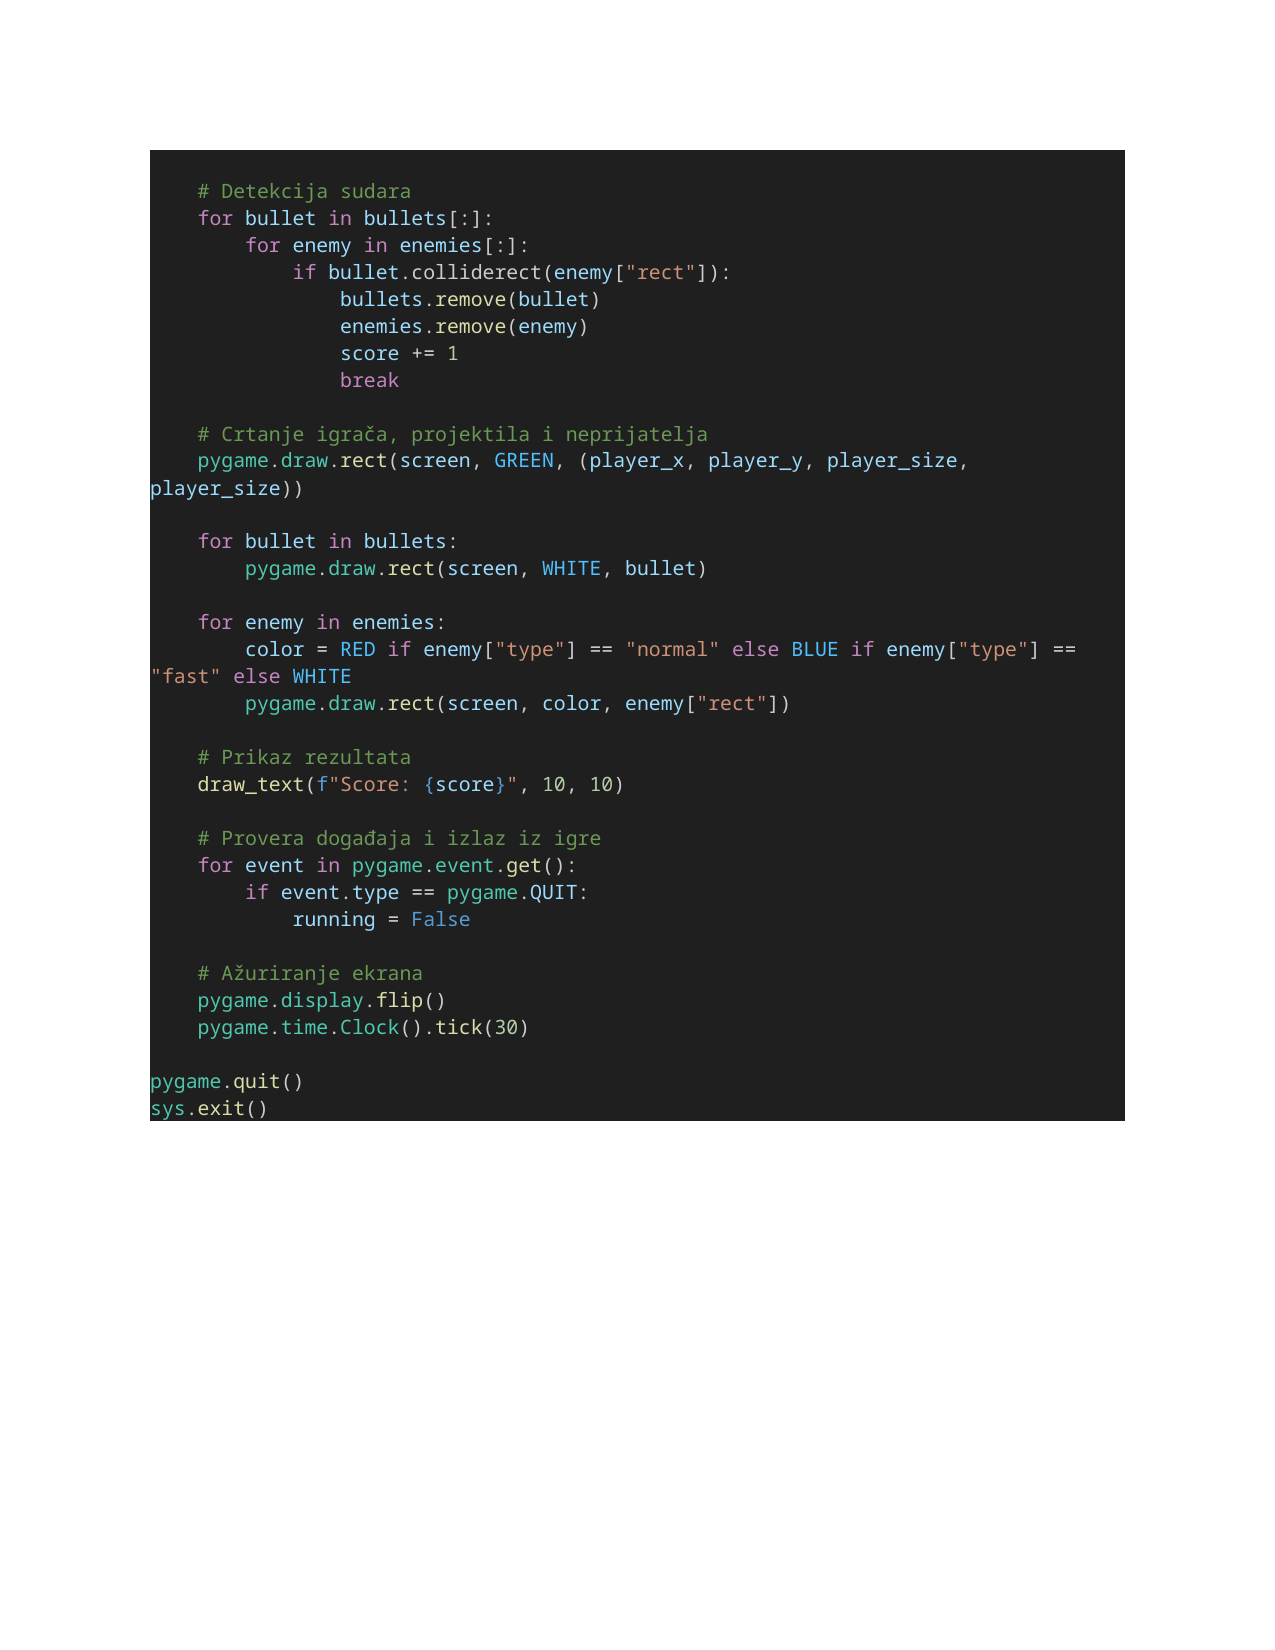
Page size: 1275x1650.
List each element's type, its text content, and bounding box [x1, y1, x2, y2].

text pygame.draw.rect(screen, color, enemy["rect"]) [150, 689, 1125, 717]
text bullets.remove(bullet) [150, 285, 1125, 312]
text for enemy in enemies: [150, 609, 1125, 636]
text running = False [150, 905, 1125, 932]
text for bullet in bullets: [150, 528, 1125, 555]
text break [150, 366, 1125, 393]
text for event in pygame.event.get(): [150, 851, 1125, 878]
text # Provera događaja i izlaz iz igre [150, 824, 1125, 851]
text score += 1 [150, 339, 1125, 366]
text if bullet.colliderect(enemy["rect"]): [150, 258, 1125, 285]
text for enemy in enemies[:]: [150, 231, 1125, 258]
text # Prikaz rezultata [150, 743, 1125, 771]
text pygame.draw.rect(screen, GREEN, (player_x, player_y, player_size, player_size)) [150, 447, 1125, 501]
text pygame.time.Clock().tick(30) [150, 1013, 1125, 1040]
text pygame.draw.rect(screen, WHITE, bullet) [150, 555, 1125, 582]
text # Crtanje igrača, projektila i neprijatelja [150, 420, 1125, 447]
text draw_text(f"Score: {score}", 10, 10) [150, 771, 1125, 797]
text pygame.display.flip() [150, 986, 1125, 1013]
text # Detekcija sudara [150, 177, 1125, 204]
text if event.type == pygame.QUIT: [150, 878, 1125, 905]
text color = RED if enemy["type"] == "normal" else BLUE if enemy["type"] == "fast" else WHITE [150, 636, 1125, 689]
text sys.exit() [150, 1094, 1125, 1121]
text pygame.quit() [150, 1067, 1125, 1094]
text enemies.remove(enemy) [150, 312, 1125, 339]
text # Ažuriranje ekrana [150, 959, 1125, 986]
text for bullet in bullets[:]: [150, 204, 1125, 231]
